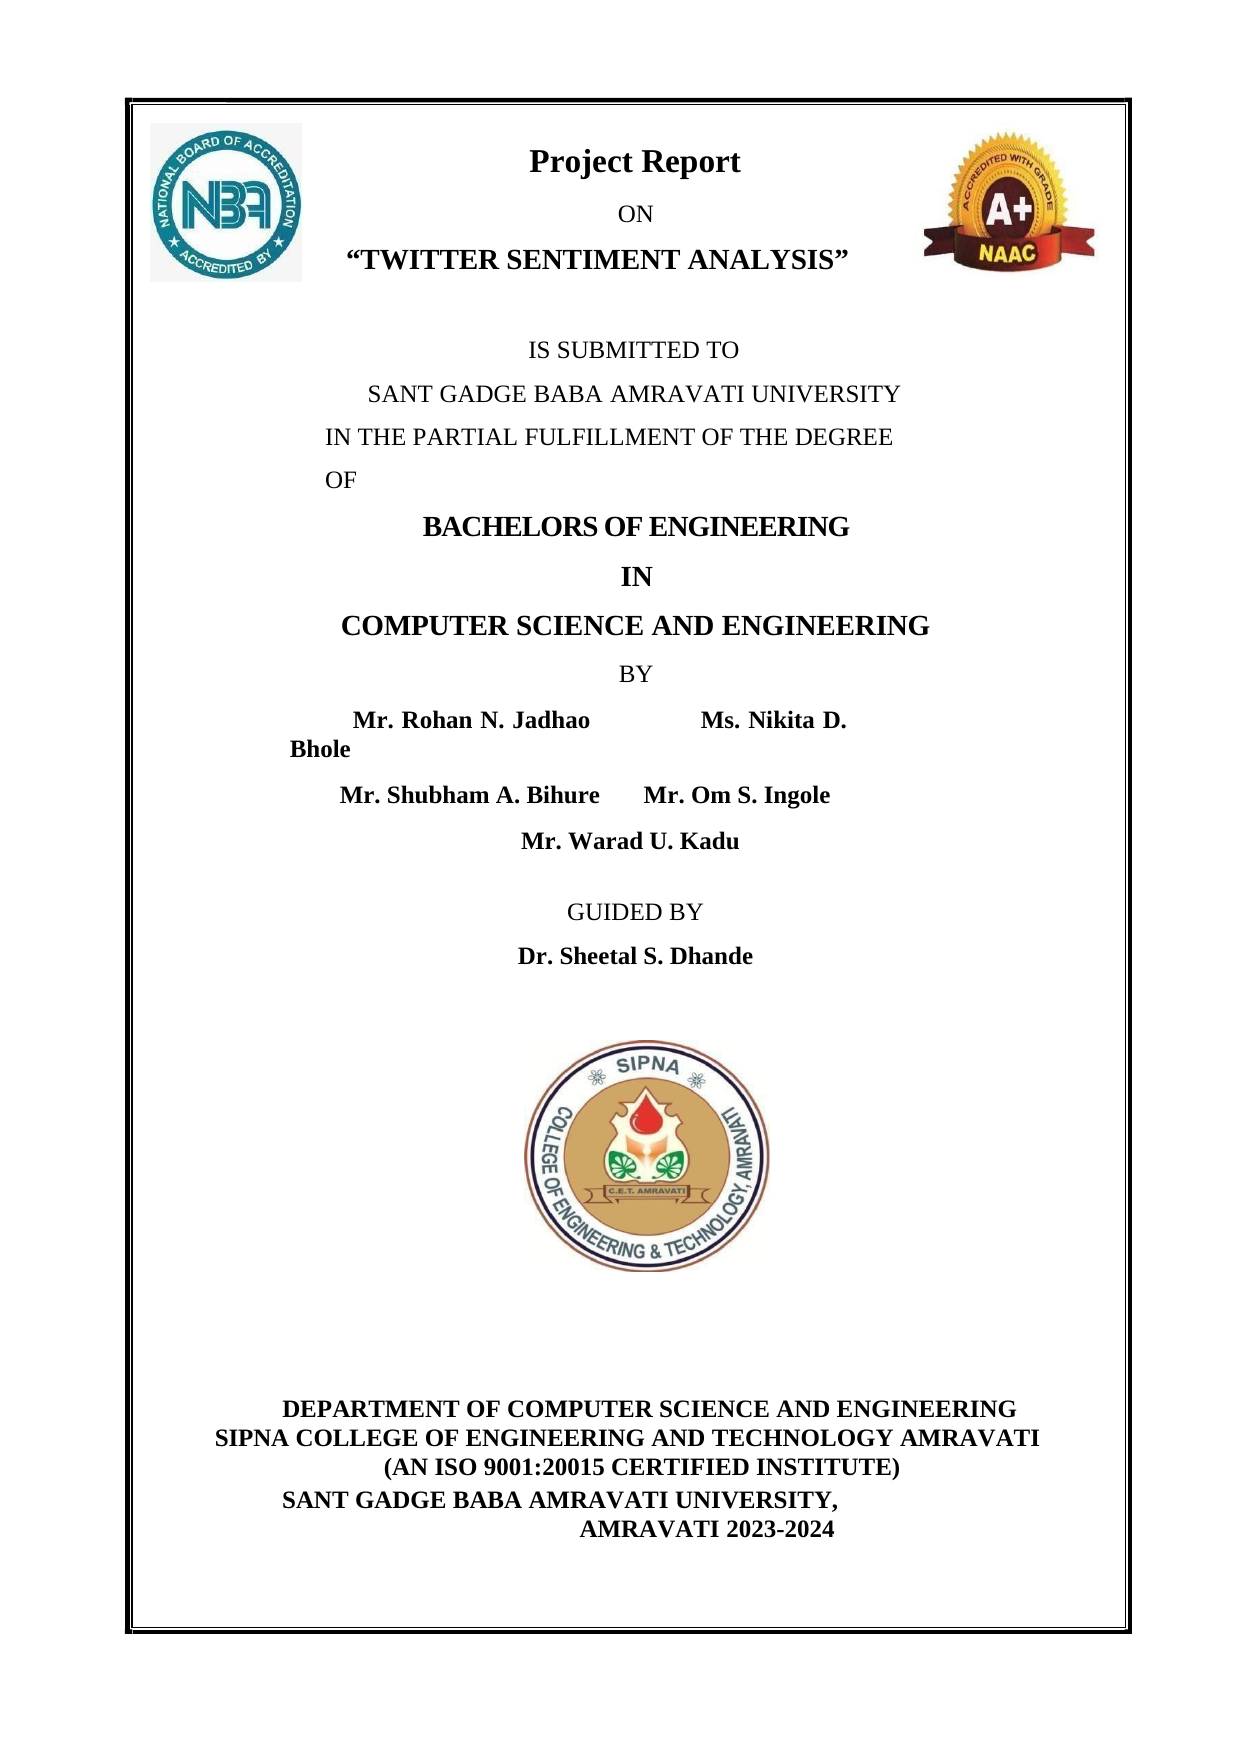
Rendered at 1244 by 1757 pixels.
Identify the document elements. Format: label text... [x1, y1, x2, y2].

subtitle “TWITTER SENTIMENT ANALYSIS” [214, 242, 850, 276]
text SANT GADGE BABA AMRAVATI UNIVERSITY, AMRAVATI 2023-2024 [282, 1485, 982, 1543]
picture [150, 123, 302, 282]
picture [916, 122, 1100, 277]
text (AN ISO 9001:20015 CERTIFIED INSTITUTE) [383, 1452, 1167, 1481]
picture [524, 1040, 770, 1272]
text Dr. Sheetal S. Dhande [420, 941, 850, 969]
text BY [421, 659, 850, 688]
text GUIDED BY [420, 897, 850, 926]
text SANT GADGE BABA AMRAVATI UNIVERSITY IN THE PARTIAL FULFILLMENT OF THE DEGREE OF [325, 379, 927, 494]
subtitle BACHELORS OF ENGINEERING IN [423, 509, 850, 593]
subtitle DEPARTMENT OF COMPUTER SCIENCE AND ENGINEERING SIPNA COLLEGE OF ENGINEERING AND TECHNOLOGY AMRAVATI [214, 1394, 1090, 1452]
text COMPUTER SCIENCE AND ENGINEERING [251, 610, 1020, 642]
text Mr. Rohan N. Jadhao Ms. Nikita D. Bhole [289, 705, 850, 763]
text IS SUBMITTED TO [528, 336, 1167, 364]
text ON [421, 199, 850, 228]
text Project Report [419, 142, 850, 180]
text Mr. Warad U. Kadu [64, 826, 850, 854]
text Mr. Shubham A. Bihure Mr. Om S. Ingole [64, 780, 850, 809]
